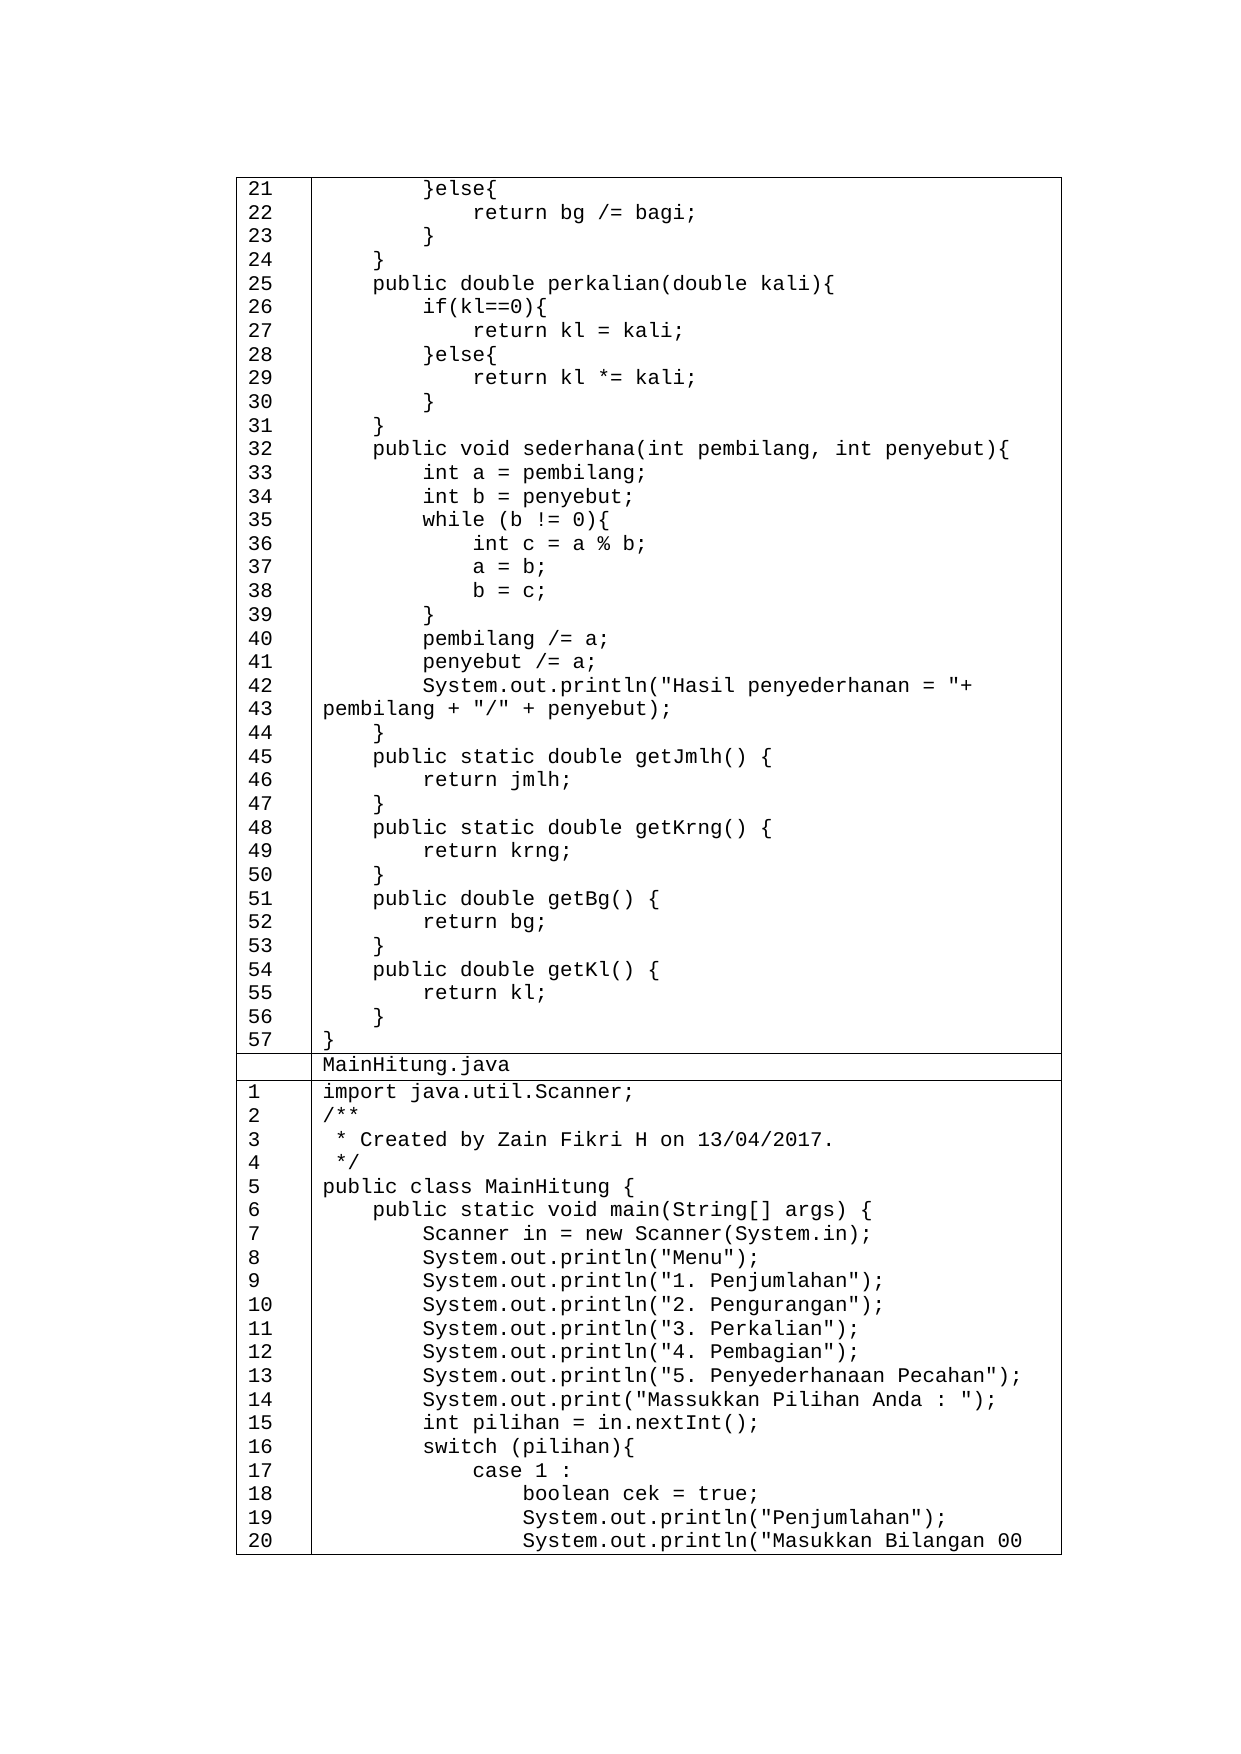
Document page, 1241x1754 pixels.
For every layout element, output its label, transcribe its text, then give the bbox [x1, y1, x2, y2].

table_cell MainHitung.java [312, 1054, 1061, 1080]
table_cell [237, 1081, 311, 1554]
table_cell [312, 178, 1061, 1053]
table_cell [312, 1081, 1061, 1554]
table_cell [237, 178, 311, 1053]
table_cell [237, 1054, 311, 1080]
